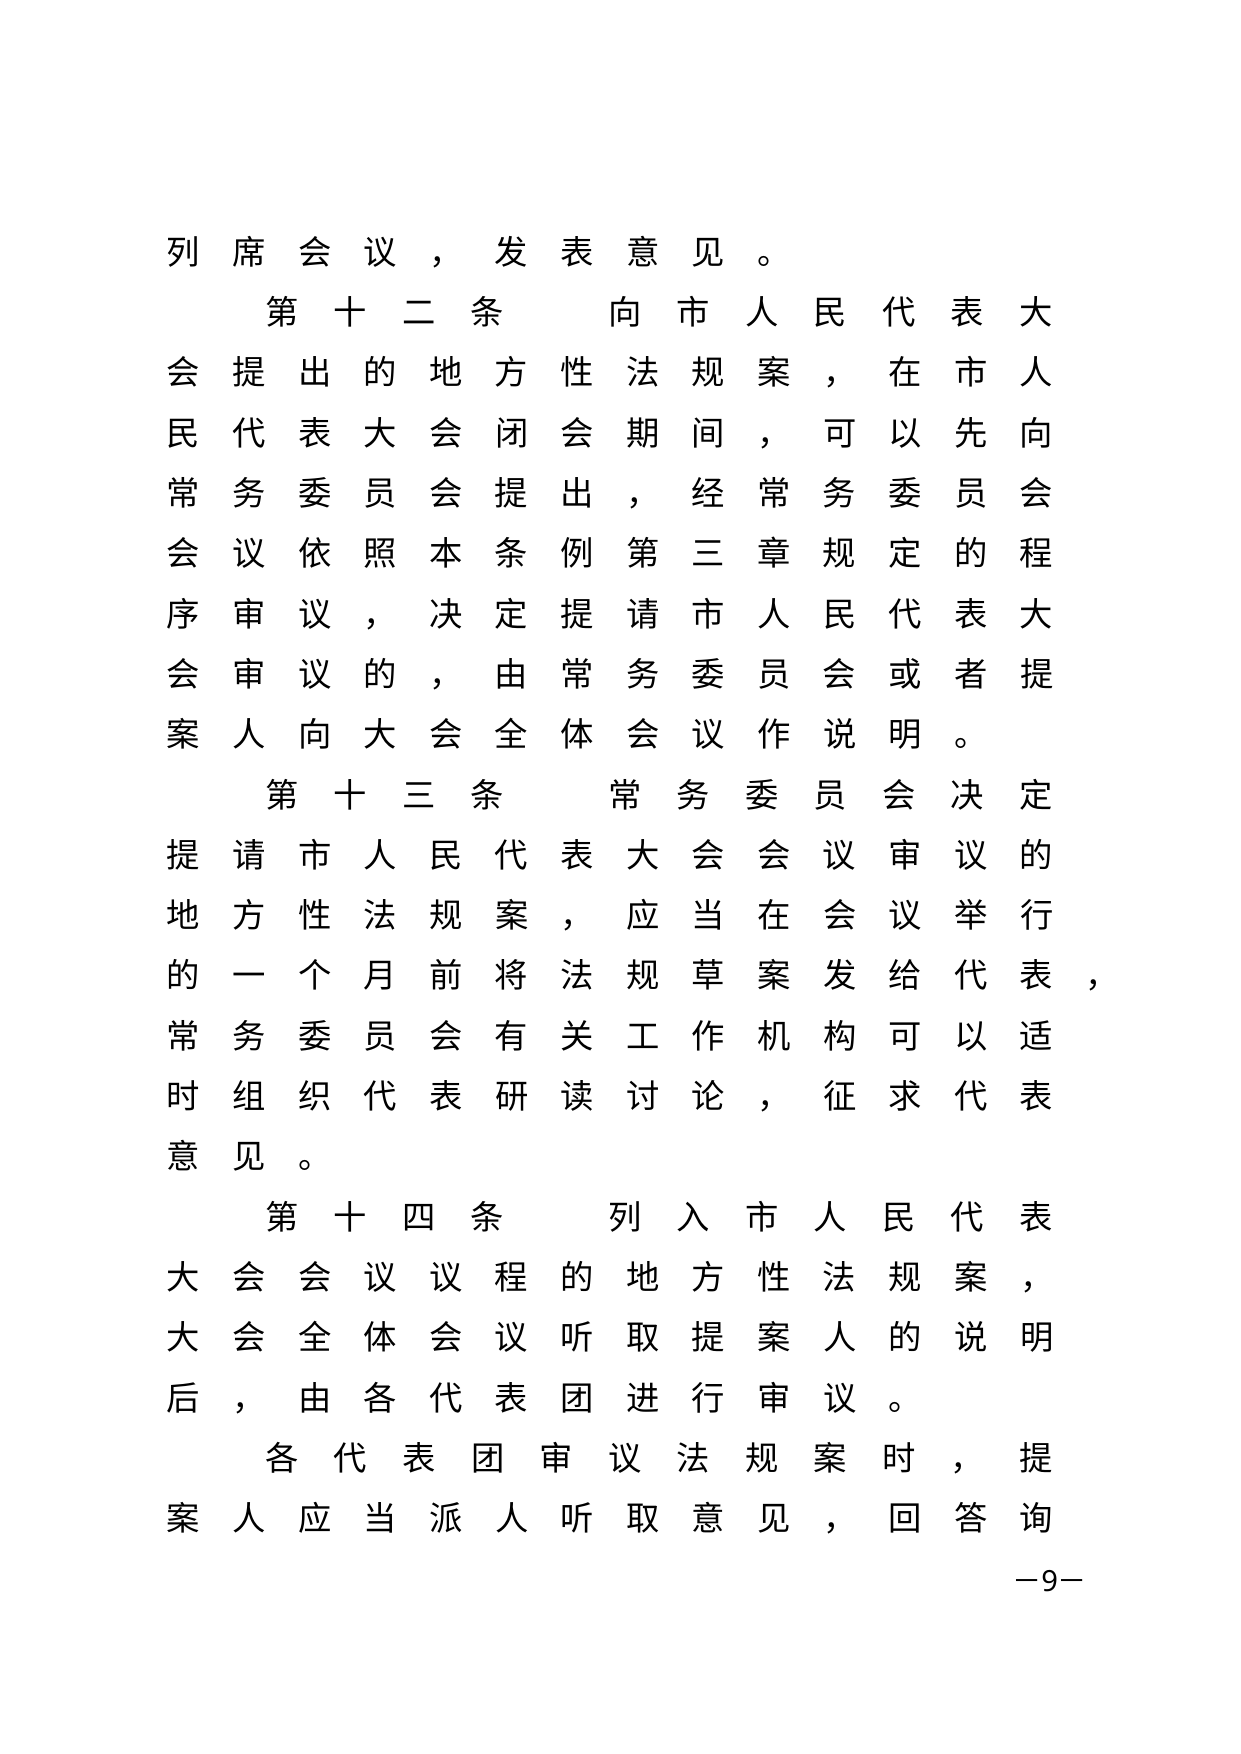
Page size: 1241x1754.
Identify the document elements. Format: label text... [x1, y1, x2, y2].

text 各代表团审议法规案时，提案人应当派人听取意见，回答询问；根据代表团的要求，有关机关、组织应当派人介绍情况。 [167, 1426, 1085, 1546]
text 第十四条 列入市人民代表大会会议议程的地方性法规案，大会全体会议听取提案人的说明后，由各代表团进行审议。 [167, 1184, 1085, 1426]
text 第十三条 常务委员会决定提请市人民代表大会会议审议的地方性法规案，应当在会议举行的一个月前将法规草案发给代表，常务委员会有关工作机构可以适时组织代表研读讨论，征求代表意见。 [167, 762, 1085, 1184]
text 第十二条 向市人民代表大会提出的地方性法规案，在市人民代表大会闭会期间，可以先向常务委员会提出，经常务委员会会议依照本条例第三章规定的程序审议，决定提请市人民代表大会审议的，由常务委员会或者提案人向大会全体会议作说明。 [167, 280, 1085, 762]
text 十名以上的代表联名，可以向市人民代表大会提出法规案，由主席团决定是否列入会议议程，或者先交有关的专门委员会审议、提出是否列入会议议程的意见，再决定是否列入会议议程。专门委员会审议时，可以邀请提案人列席会议，发表意见。 [167, 219, 1085, 280]
